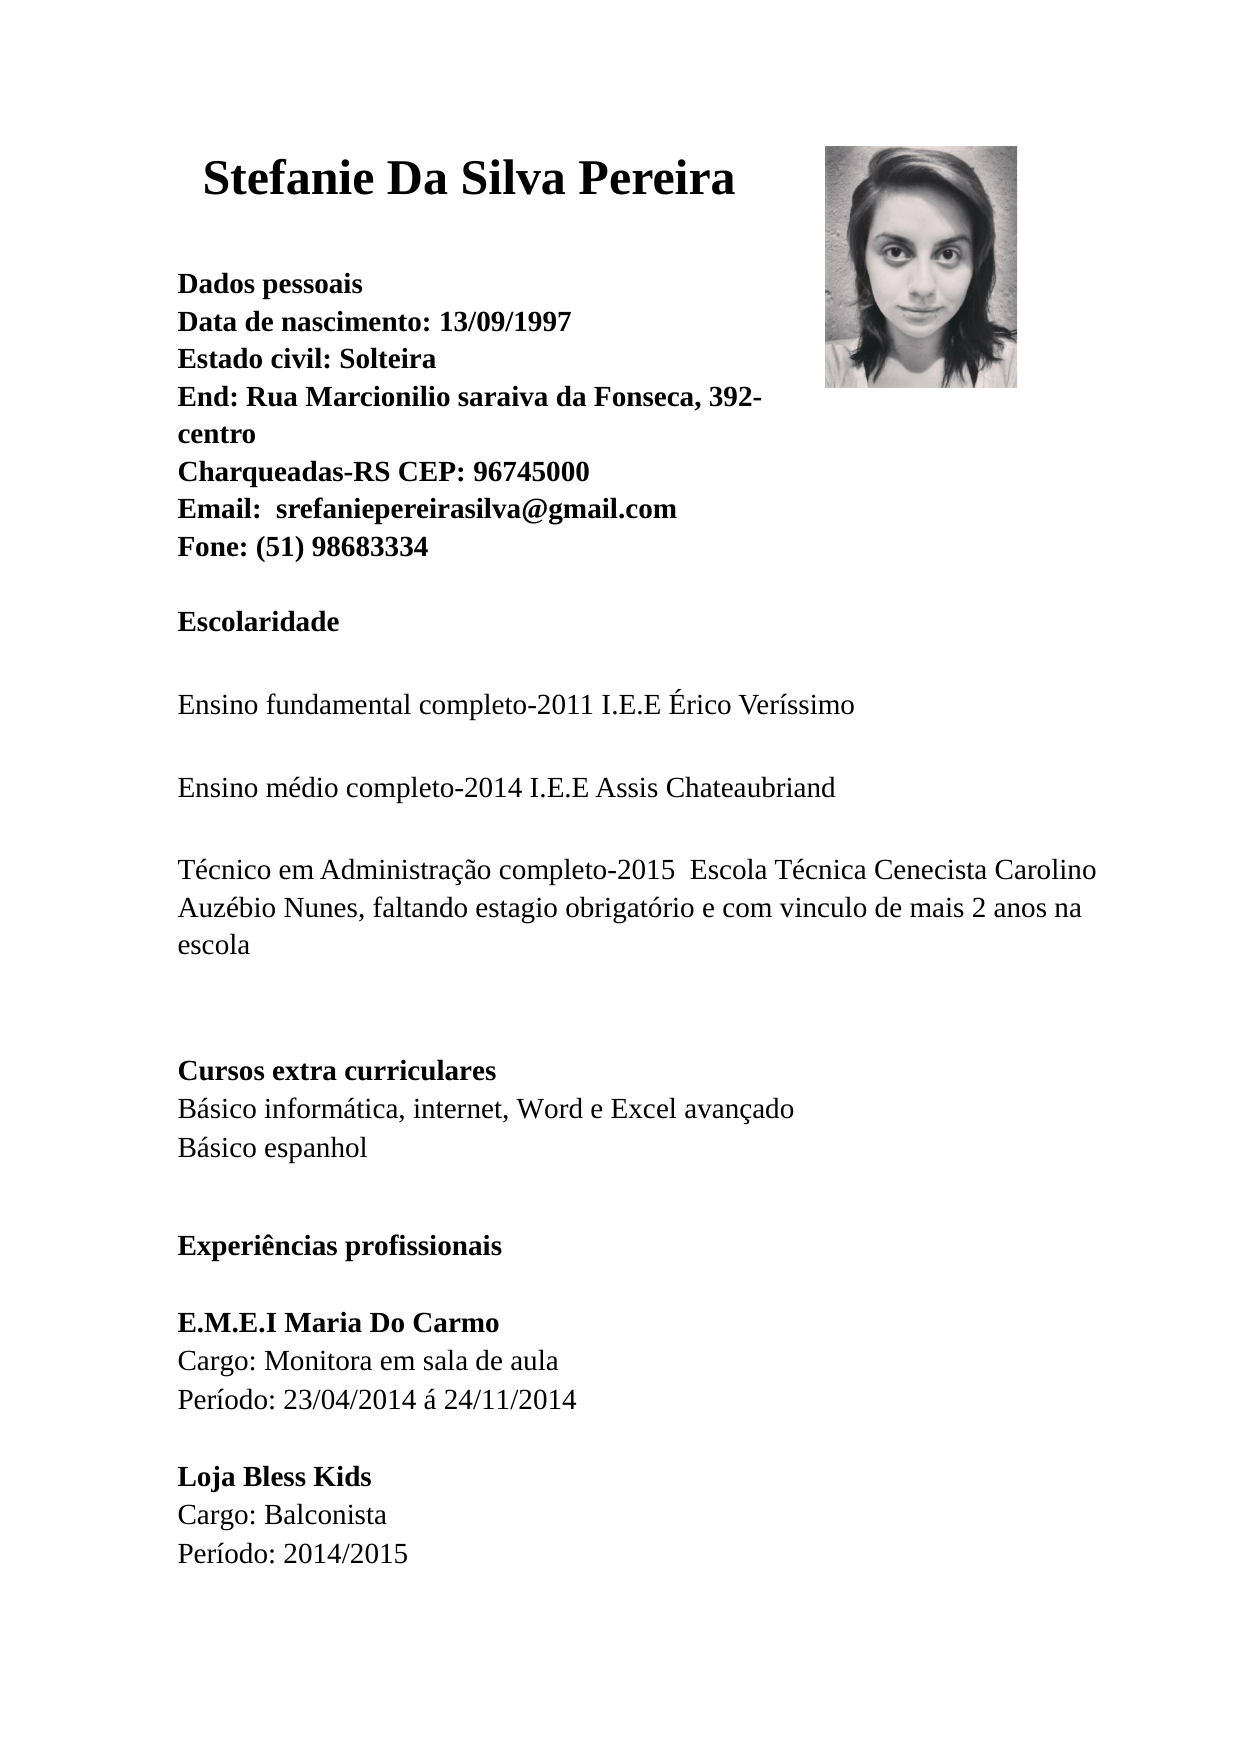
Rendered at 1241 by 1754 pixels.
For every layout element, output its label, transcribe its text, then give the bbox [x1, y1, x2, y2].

subtitle Técnico em Administração completo-2015 Escola Técnica Cenecista Carolino Auzébio Nunes, faltando estagio obrigatório e com vinculo de mais 2 anos na escola [177, 811, 1152, 961]
subtitle Stefanie Da Silva Pereira Dados pessoais Data de nascimento: 13/09/1997 Estado civil: Solteira End: Rua Marcionilio saraiva da Fonseca, 392- centro Charqueadas-RS CEP: 96745000 Email: srefaniepereirasilva@gmail.com Fone: (51) 98683334 Escolaridade [177, 148, 1152, 638]
subtitle Ensino fundamental completo-2011 I.E.E Érico Veríssimo [177, 645, 1152, 720]
picture [825, 146, 1018, 388]
subtitle Ensino médio completo-2014 I.E.E Assis Chateaubriand [177, 728, 1152, 803]
text Cursos extra curriculares Básico informática, internet, Word e Excel avançado Básico espanhol [177, 1014, 1152, 1163]
text Experiências profissionais E.M.E.I Maria Do Carmo Cargo: Monitora em sala de aula Período: 23/04/2014 á 24/11/2014 Loja Bless Kids Cargo: Balconista Período: 2014/2015 [177, 1189, 1152, 1602]
